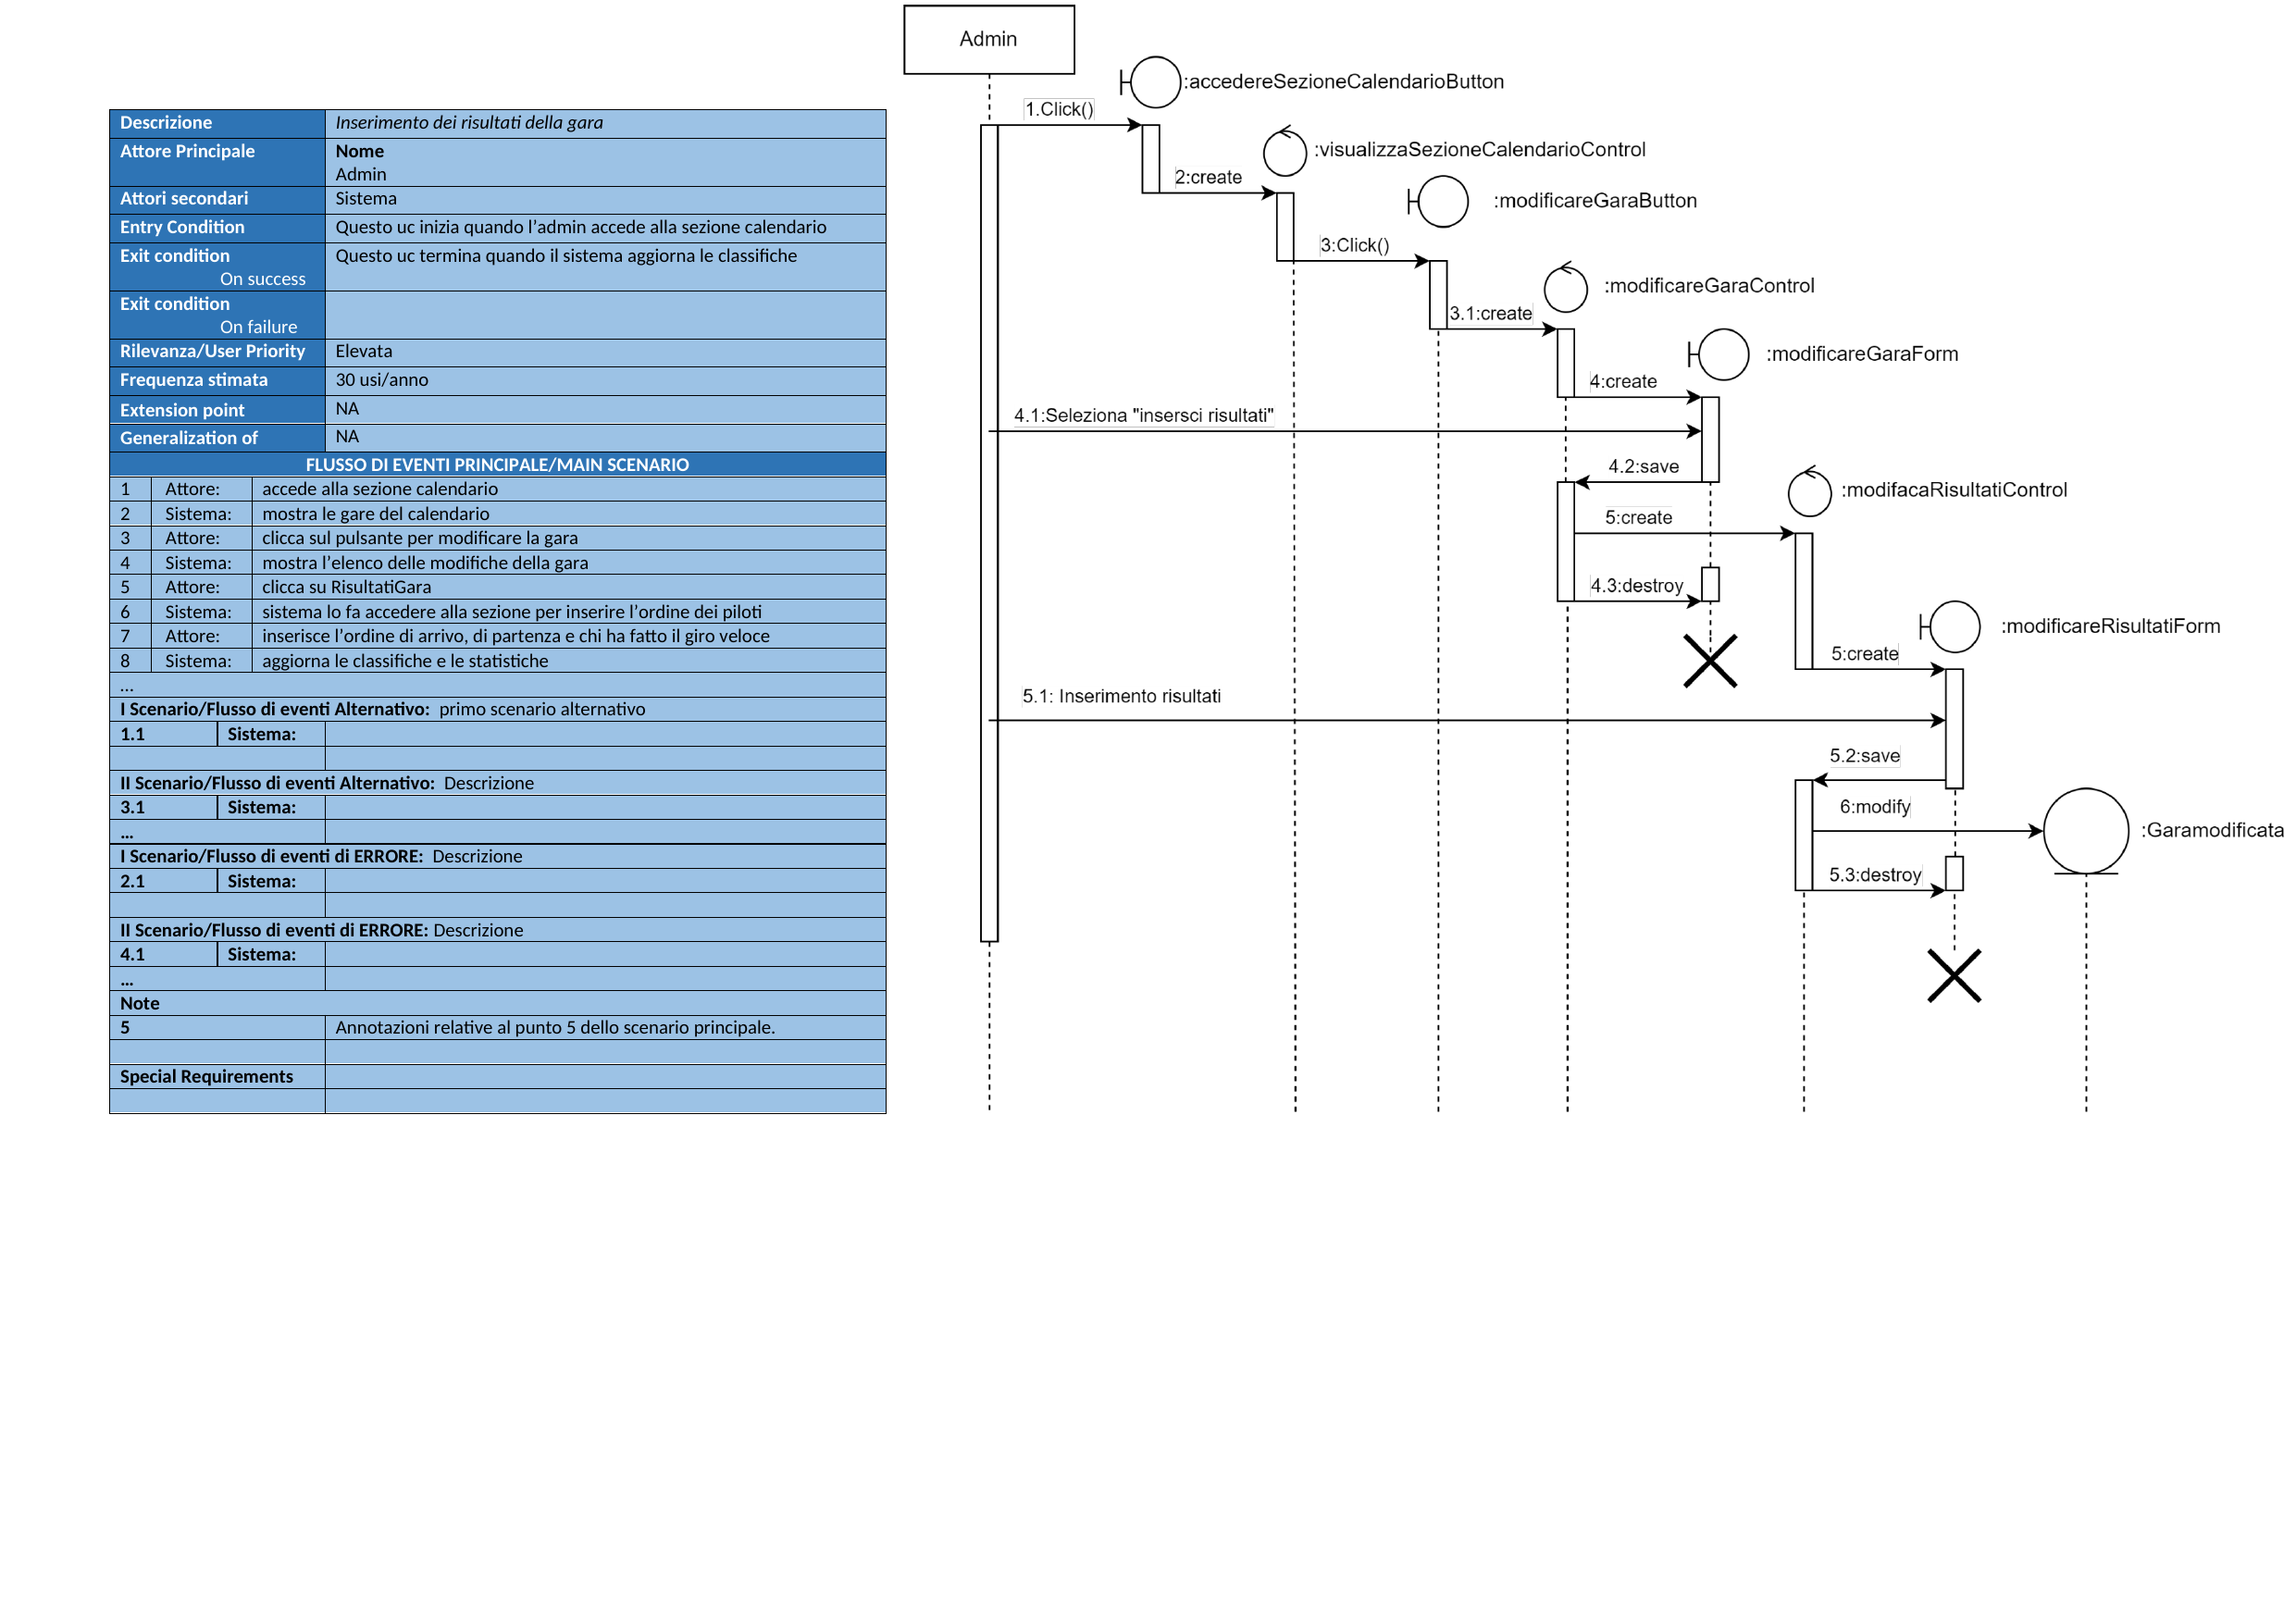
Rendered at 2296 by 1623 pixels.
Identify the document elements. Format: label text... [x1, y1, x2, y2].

table_cell II Scenario/Flusso di eventi Alternativo: Descrizione [110, 771, 886, 794]
table_cell Attori secondari [110, 187, 325, 214]
table_cell Elevata [326, 340, 886, 366]
table_cell [326, 893, 886, 917]
table_cell … [110, 967, 325, 990]
table_cell Sistema: [218, 796, 325, 819]
table_cell Attore: [152, 527, 252, 550]
table_cell [326, 747, 886, 770]
table_cell mostra le gare del calendario [253, 502, 886, 525]
table_cell Questo uc termina quando il sistema aggiorna le classifiche [326, 243, 886, 291]
table_cell I Scenario/Flusso di eventi Alternativo: primo scenario alternativo [110, 698, 886, 721]
table_cell Sistema: [152, 649, 252, 672]
table_cell II Scenario/Flusso di eventi di ERRORE: Descrizione [110, 918, 886, 941]
table_cell Attore: [152, 477, 252, 501]
table_cell 5 [110, 1016, 325, 1039]
table_cell Sistema: [152, 551, 252, 574]
table_cell Sistema: [152, 502, 252, 525]
table_cell Sistema: [218, 869, 325, 892]
table_cell inserisce l’ordine di arrivo, di partenza e chi ha fatto il giro veloce [253, 624, 886, 648]
table_cell Descrizione [110, 110, 325, 138]
table_cell clicca su RisultatiGara [253, 575, 886, 599]
table_cell Special Requirements [110, 1065, 325, 1088]
table_cell clicca sul pulsante per modificare la gara [253, 527, 886, 550]
table_cell Frequenza stimata [110, 367, 325, 395]
table_cell [326, 1040, 886, 1063]
table_cell Sistema: [218, 942, 325, 966]
table_cell 4.1 [110, 942, 217, 966]
table_cell 1.1 [110, 722, 217, 746]
table_cell [326, 796, 886, 819]
table_cell [326, 722, 886, 746]
table_cell [326, 967, 886, 990]
table_cell [326, 1089, 886, 1112]
table_cell 5 [110, 575, 151, 599]
table_cell Sistema: [152, 600, 252, 623]
table_cell Generalization of [110, 425, 325, 452]
table_cell Note [110, 991, 886, 1015]
table_cell 2.1 [110, 869, 217, 892]
table_cell [326, 869, 886, 892]
table_cell Extension point [110, 396, 325, 423]
table_cell … [110, 673, 886, 697]
table_cell 30 usi/anno [326, 367, 886, 395]
table_cell Rilevanza/User Priority [110, 340, 325, 366]
table_cell 2 [110, 502, 151, 525]
table_cell NA [326, 396, 886, 423]
table_cell Attore Principale [110, 139, 325, 186]
table_cell … [110, 820, 325, 843]
picture [903, 5, 2286, 1114]
table_cell Flusso di Eventi Principale/Main Scenario [110, 452, 886, 476]
table_cell Annotazioni relative al punto 5 dello scenario principale. [326, 1016, 886, 1039]
table_cell [326, 820, 886, 843]
table_cell mostra l’elenco delle modifiche della gara [253, 551, 886, 574]
table_cell NA [326, 425, 886, 452]
table_cell 3 [110, 527, 151, 550]
table_cell Exit condition On success [110, 243, 325, 291]
table_cell Nome Admin [326, 139, 886, 186]
table_cell aggiorna le classifiche e le statistiche [253, 649, 886, 672]
table_cell [110, 1040, 325, 1063]
table_cell [110, 893, 325, 917]
table_cell 3.1 [110, 796, 217, 819]
table_cell Sistema [326, 187, 886, 214]
table_cell [326, 942, 886, 966]
table_cell Sistema: [218, 722, 325, 746]
table_cell Questo uc inizia quando l’admin accede alla sezione calendario [326, 215, 886, 242]
table_cell I Scenario/Flusso di eventi di ERRORE: Descrizione [110, 845, 886, 868]
table_cell Entry Condition [110, 215, 325, 242]
table_cell Attore: [152, 624, 252, 648]
table_cell 1 [110, 477, 151, 501]
table_cell [110, 1089, 325, 1112]
table_cell [326, 291, 886, 339]
table_cell Attore: [152, 575, 252, 599]
table_cell Exit condition On failure [110, 291, 325, 339]
table_cell accede alla sezione calendario [253, 477, 886, 501]
table_cell Inserimento dei risultati della gara [326, 110, 886, 138]
table_cell sistema lo fa accedere alla sezione per inserire l’ordine dei piloti [253, 600, 886, 623]
table_cell 7 [110, 624, 151, 648]
table_cell 8 [110, 649, 151, 672]
table_cell [326, 1065, 886, 1088]
table_cell 6 [110, 600, 151, 623]
table_cell [110, 747, 325, 770]
table_cell 4 [110, 551, 151, 574]
